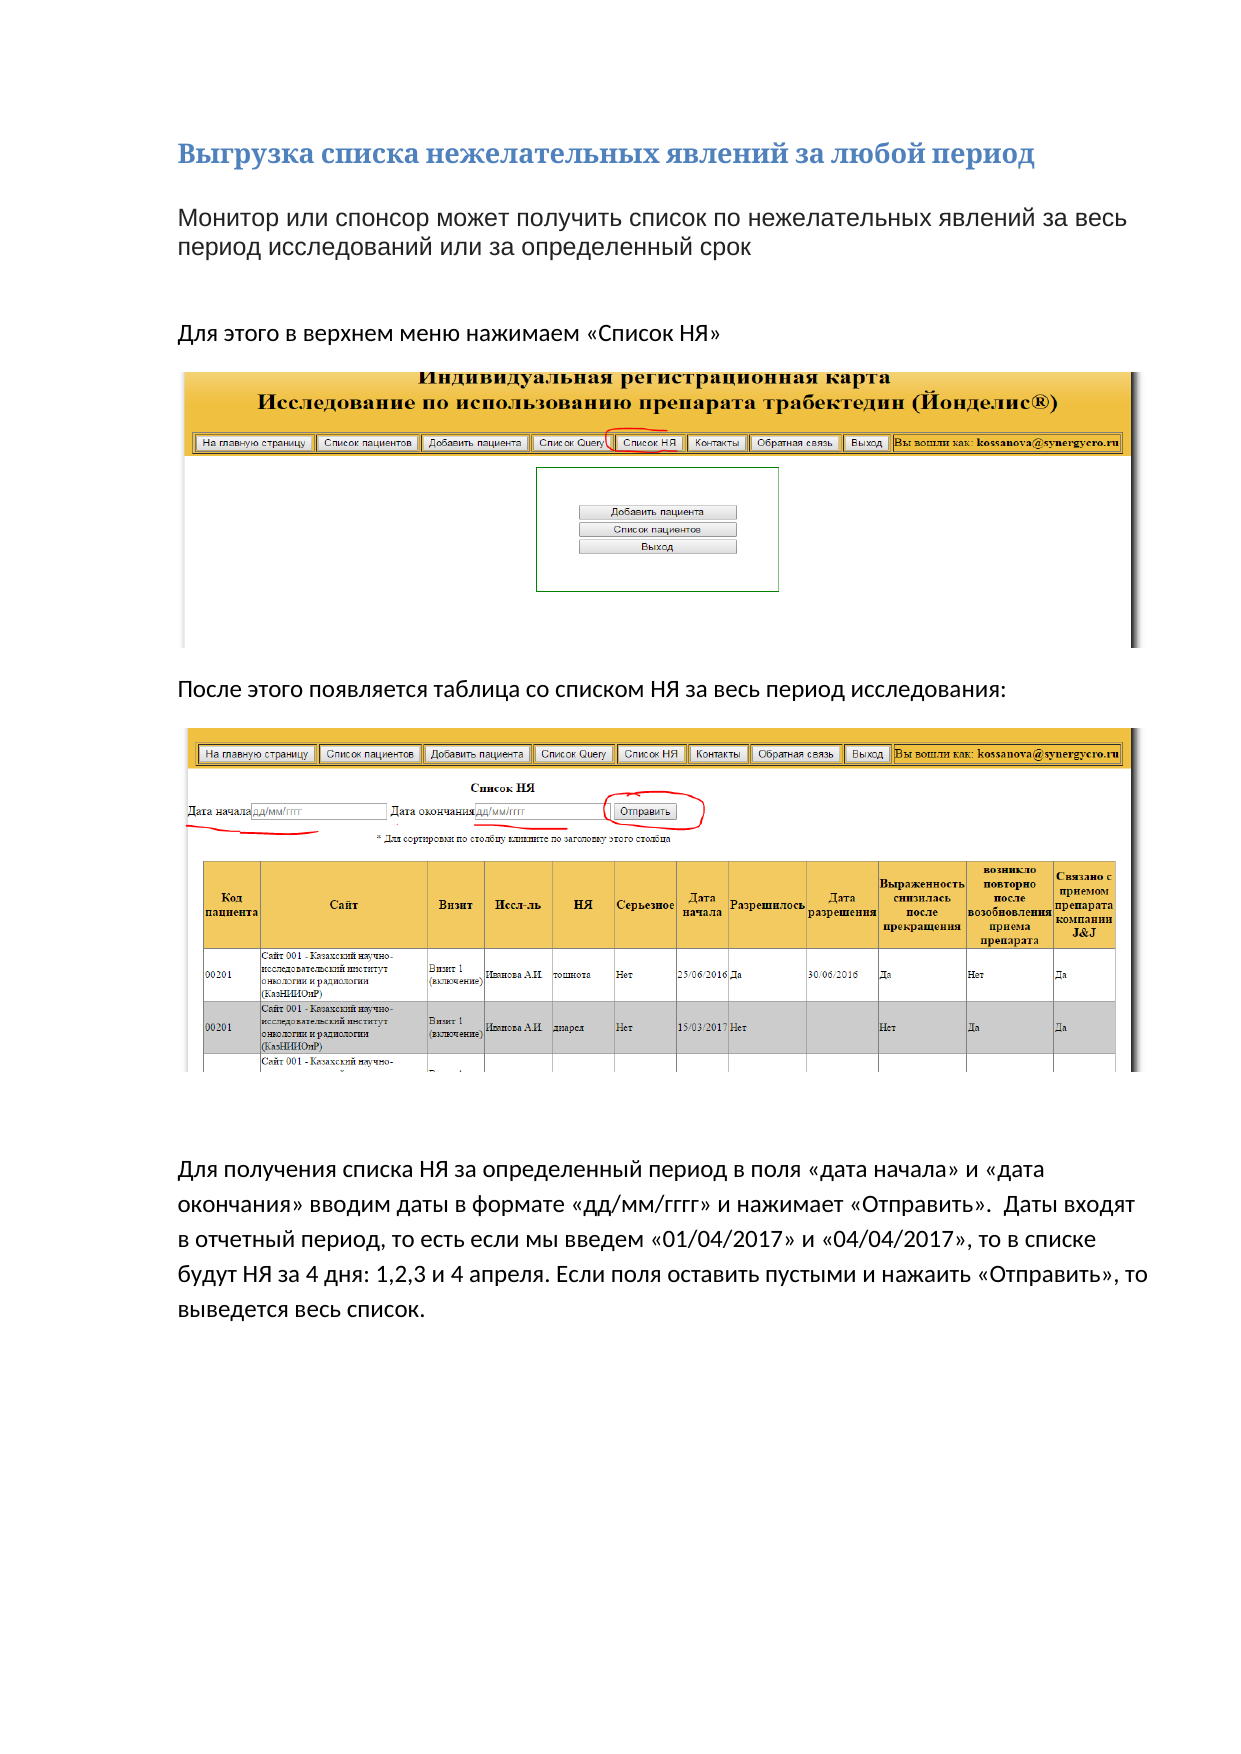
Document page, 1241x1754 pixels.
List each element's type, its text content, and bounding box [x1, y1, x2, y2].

subtitle Выгрузка списка нежелательных явлений за любой период [177, 139, 1152, 170]
text Для получения списка НЯ за определенный период в поля «дата начала» и «дата окончания» вводим даты в формате «дд/мм/гггг» и нажимает «Отправить». Даты входят в отчетный период, то есть если мы введем «01/04/2017» и «04/04/2017», то в списке будут НЯ за 4 дня: 1,2,3 и 4 апреля. Если поля оставить пустыми и нажаить «Отправить», то выведется весь список. [177, 1153, 1152, 1323]
picture [177, 372, 1152, 648]
text Монитор или спонсор может получить список по нежелательных явлений за весь период исследований или за определенный срок [177, 203, 1152, 261]
text Для этого в верхнем меню нажимаем «Список НЯ» [177, 317, 1152, 347]
picture [177, 728, 1152, 1072]
text После этого появляется таблица со списком НЯ за весь период исследования: [177, 673, 1152, 703]
